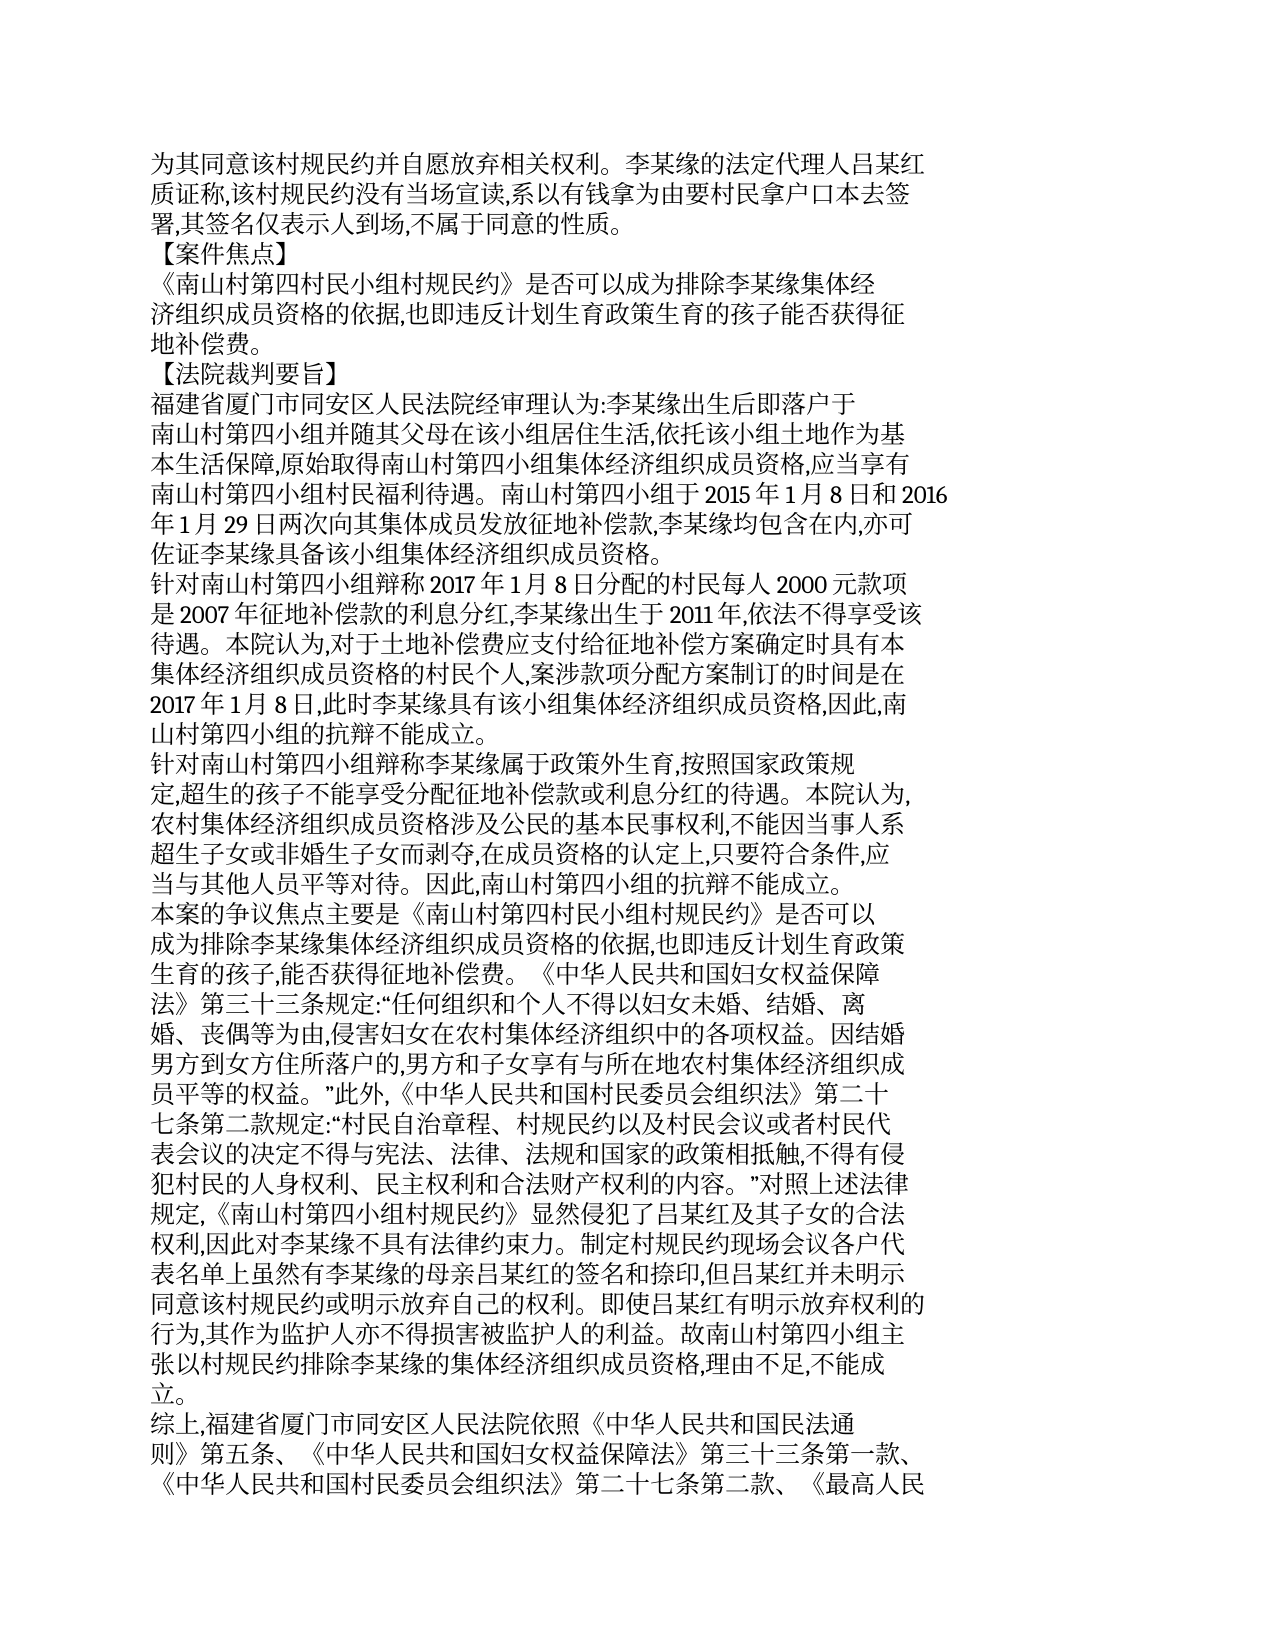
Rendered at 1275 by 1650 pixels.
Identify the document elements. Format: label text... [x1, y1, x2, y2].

text 待遇。本院认为,对于土地补偿费应支付给征地补偿方案确定时具有本 [150, 630, 1125, 660]
text 年1月29日两次向其集体成员发放征地补偿款,李某缘均包含在内,亦可 [150, 510, 1125, 540]
text 权利,因此对李某缘不具有法律约束力。制定村规民约现场会议各户代 [150, 1230, 1125, 1260]
text 2017年1月8日,此时李某缘具有该小组集体经济组织成员资格,因此,南 [150, 690, 1125, 720]
text 济组织成员资格的依据,也即违反计划生育政策生育的孩子能否获得征 [150, 300, 1125, 330]
text 定,超生的孩子不能享受分配征地补偿款或利息分红的待遇。本院认为, [150, 780, 1125, 810]
text 佐证李某缘具备该小组集体经济组织成员资格。 [150, 540, 1125, 570]
text 本案的争议焦点主要是《南山村第四村民小组村规民约》是否可以 [150, 900, 1125, 930]
text 表会议的决定不得与宪法、法律、法规和国家的政策相抵触,不得有侵 [150, 1140, 1125, 1170]
text 集体经济组织成员资格的村民个人,案涉款项分配方案制订的时间是在 [150, 660, 1125, 690]
text 行为,其作为监护人亦不得损害被监护人的利益。故南山村第四小组主 [150, 1320, 1125, 1350]
text 地补偿费。 [150, 330, 1125, 360]
text 超生子女或非婚生子女而剥夺,在成员资格的认定上,只要符合条件,应 [150, 840, 1125, 870]
text 员平等的权益。”此外,《中华人民共和国村民委员会组织法》第二十 [150, 1080, 1125, 1110]
text 生育的孩子,能否获得征地补偿费。《中华人民共和国妇女权益保障 [150, 960, 1125, 990]
text 七条第二款规定:“村民自治章程、村规民约以及村民会议或者村民代 [150, 1110, 1125, 1140]
text 张以村规民约排除李某缘的集体经济组织成员资格,理由不足,不能成 [150, 1350, 1125, 1380]
text 婚、丧偶等为由,侵害妇女在农村集体经济组织中的各项权益。因结婚 [150, 1020, 1125, 1050]
text 法》第三十三条规定:“任何组织和个人不得以妇女未婚、结婚、离 [150, 990, 1125, 1020]
text 表名单上虽然有李某缘的母亲吕某红的签名和捺印,但吕某红并未明示 [150, 1260, 1125, 1290]
text 【案件焦点】 [150, 240, 1125, 270]
text 质证称,该村规民约没有当场宣读,系以有钱拿为由要村民拿户口本去签 [150, 180, 1125, 210]
text 署,其签名仅表示人到场,不属于同意的性质。 [150, 210, 1125, 240]
text 山村第四小组的抗辩不能成立。 [150, 720, 1125, 750]
text 则》第五条、《中华人民共和国妇女权益保障法》第三十三条第一款、 [150, 1440, 1125, 1470]
text 南山村第四小组村民福利待遇。南山村第四小组于2015年1月8日和2016 [150, 480, 1125, 510]
text 福建省厦门市同安区人民法院经审理认为:李某缘出生后即落户于 [150, 390, 1125, 420]
text 《南山村第四村民小组村规民约》是否可以成为排除李某缘集体经 [150, 270, 1125, 300]
text 当与其他人员平等对待。因此,南山村第四小组的抗辩不能成立。 [150, 870, 1125, 900]
text 同意该村规民约或明示放弃自己的权利。即使吕某红有明示放弃权利的 [150, 1290, 1125, 1320]
text 男方到女方住所落户的,男方和子女享有与所在地农村集体经济组织成 [150, 1050, 1125, 1080]
text 是2007年征地补偿款的利息分红,李某缘出生于2011年,依法不得享受该 [150, 600, 1125, 630]
text 《中华人民共和国村民委员会组织法》第二十七条第二款、《最高人民 [150, 1470, 1125, 1500]
text 综上,福建省厦门市同安区人民法院依照《中华人民共和国民法通 [150, 1410, 1125, 1440]
text 南山村第四小组并随其父母在该小组居住生活,依托该小组土地作为基 [150, 420, 1125, 450]
text 规定,《南山村第四小组村规民约》显然侵犯了吕某红及其子女的合法 [150, 1200, 1125, 1230]
text 本生活保障,原始取得南山村第四小组集体经济组织成员资格,应当享有 [150, 450, 1125, 480]
text 针对南山村第四小组辩称2017年1月8日分配的村民每人2000元款项 [150, 570, 1125, 600]
text 农村集体经济组织成员资格涉及公民的基本民事权利,不能因当事人系 [150, 810, 1125, 840]
text 针对南山村第四小组辩称李某缘属于政策外生育,按照国家政策规 [150, 750, 1125, 780]
text 犯村民的人身权利、民主权利和合法财产权利的内容。”对照上述法律 [150, 1170, 1125, 1200]
text 立。 [150, 1380, 1125, 1410]
text 【法院裁判要旨】 [150, 360, 1125, 390]
text 成为排除李某缘集体经济组织成员资格的依据,也即违反计划生育政策 [150, 930, 1125, 960]
text 为其同意该村规民约并自愿放弃相关权利。李某缘的法定代理人吕某红 [150, 150, 1125, 180]
